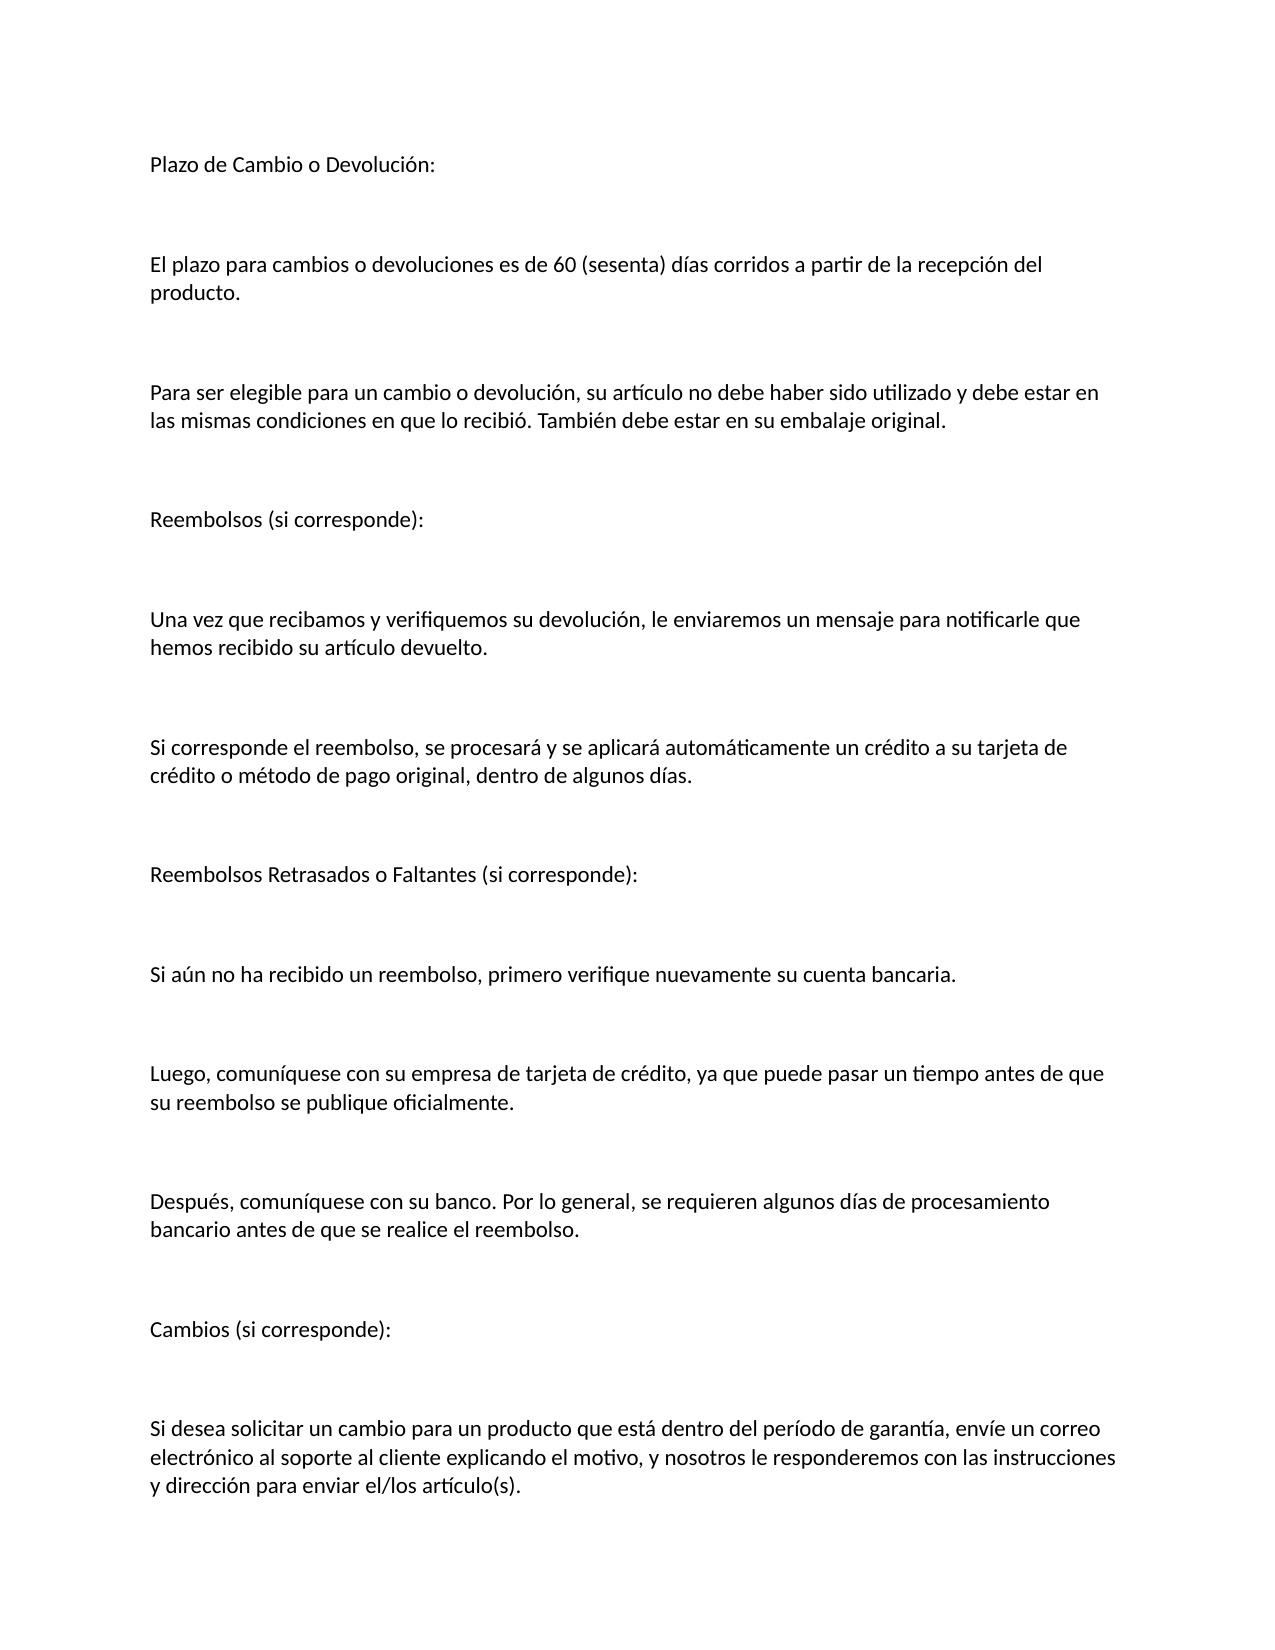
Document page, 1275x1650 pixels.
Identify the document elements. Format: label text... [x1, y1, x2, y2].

text Para ser elegible para un cambio o devolución, su artículo no debe haber sido utilizado y debe estar en las mismas condiciones en que lo recibió. También debe estar en su embalaje original. [150, 377, 1125, 434]
text Una vez que recibamos y verifiquemos su devolución, le enviaremos un mensaje para notificarle que hemos recibido su artículo devuelto. [150, 604, 1125, 662]
text Si desea solicitar un cambio para un producto que está dentro del período de garantía, envíe un correo electrónico al soporte al cliente explicando el motivo, y nosotros le responderemos con las instrucciones y dirección para enviar el/los artículo(s). [150, 1413, 1125, 1499]
text Plazo de Cambio o Devolución: [150, 150, 1125, 179]
text Cambios (si corresponde): [150, 1314, 1125, 1343]
text Si corresponde el reembolso, se procesará y se aplicará automáticamente un crédito a su tarjeta de crédito o método de pago original, dentro de algunos días. [150, 732, 1125, 789]
text Luego, comuníquese con su empresa de tarjeta de crédito, ya que puede pasar un tiempo antes de que su reembolso se publique oficialmente. [150, 1058, 1125, 1116]
text Si aún no ha recibido un reembolso, primero verifique nuevamente su cuenta bancaria. [150, 959, 1125, 988]
text Después, comuníquese con su banco. Por lo general, se requieren algunos días de procesamiento bancario antes de que se realice el reembolso. [150, 1186, 1125, 1244]
text Reembolsos Retrasados o Faltantes (si corresponde): [150, 860, 1125, 889]
text El plazo para cambios o devoluciones es de 60 (sesenta) días corridos a partir de la recepción del producto. [150, 249, 1125, 307]
text Reembolsos (si corresponde): [150, 505, 1125, 534]
